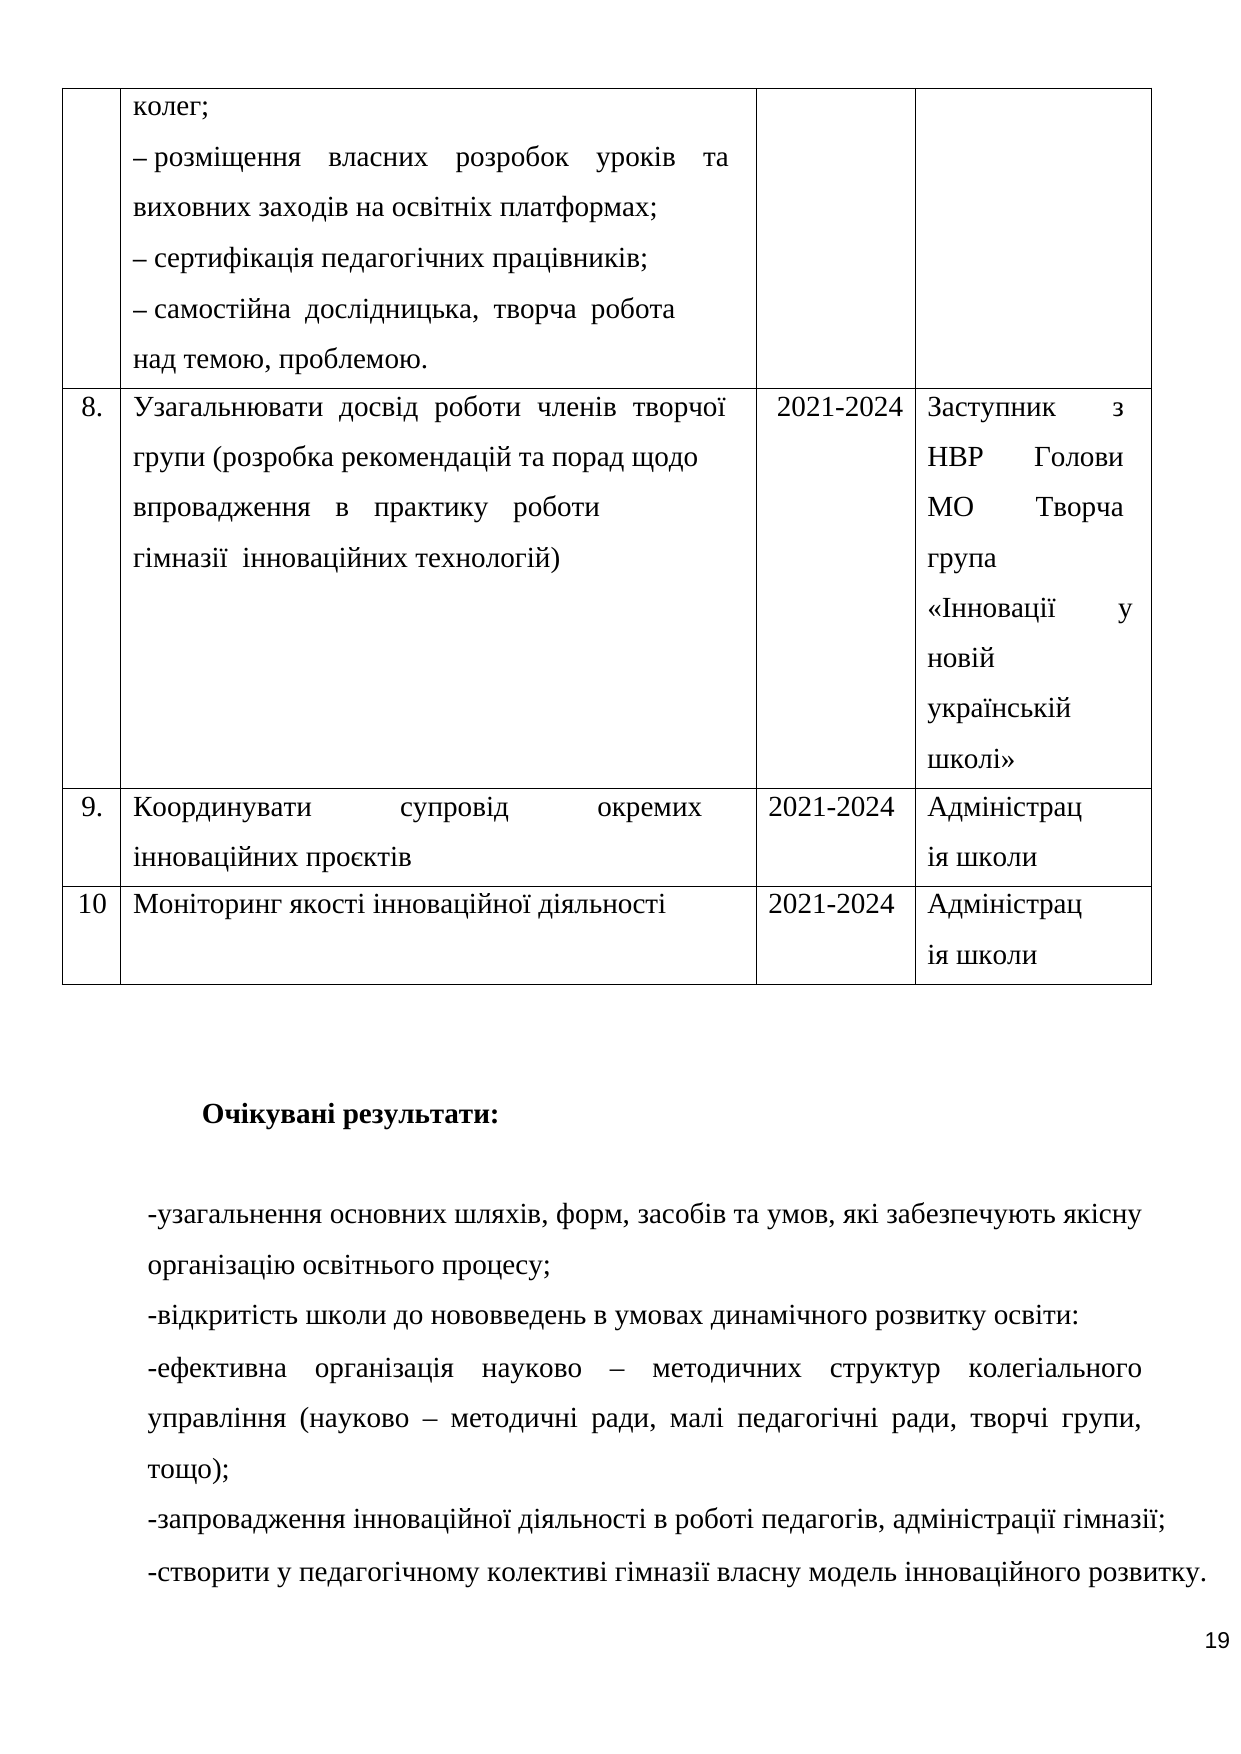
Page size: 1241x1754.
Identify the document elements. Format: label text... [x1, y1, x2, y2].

table_cell Координувати супровід окремих інноваційних проєктів [121, 789, 756, 886]
text -відкритість школи до нововведень в умовах динамічного розвитку освіти: [147, 1297, 1230, 1331]
table_cell 10 [63, 887, 120, 984]
table_header [757, 89, 915, 388]
text -ефективна організація науково – методичних структур колегіального управління (науково – методичні ради, малі педагогічні ради, творчі групи, тощо); [147, 1350, 1143, 1484]
text -запровадження інноваційної діяльності в роботі педагогів, адміністрації гімназії; [147, 1501, 1230, 1534]
table_cell Адміністрація школи [916, 887, 1151, 984]
text Очікувані результати: [202, 1096, 1097, 1129]
table_cell 9. [63, 789, 120, 886]
table_cell Заступник з НВР Голови МО Творча група «Інновації у новій українській школі» [916, 389, 1151, 788]
table_header [63, 89, 120, 388]
table_cell 2021-2024 [757, 789, 915, 886]
table_cell 2021-2024 [757, 887, 915, 984]
table_cell Адміністрація школи [916, 789, 1151, 886]
table_cell 2021-2024 [757, 389, 915, 788]
table_header [916, 89, 1151, 388]
text -узагальнення основних шляхів, форм, засобів та умов, які забезпечують якісну організацію освітнього процесу; [147, 1196, 1143, 1280]
text -створити у педагогічному колективі гімназії власну модель інноваційного розвитку. [147, 1554, 1230, 1588]
table_header колег; розміщення власних розробок уроків та виховних заходів на освітніх платформах; сертифікація педагогічних працівників; самостійна дослідницька, творча робота над темою, проблемою. [121, 89, 756, 388]
table_cell Узагальнювати досвід роботи членів творчої групи (розробка рекомендацій та порад щодо впровадження в практику роботи гімназії інноваційних технологій) [121, 389, 756, 788]
table_cell 8. [63, 389, 120, 788]
table_cell Моніторинг якості інноваційної діяльності [121, 887, 756, 984]
